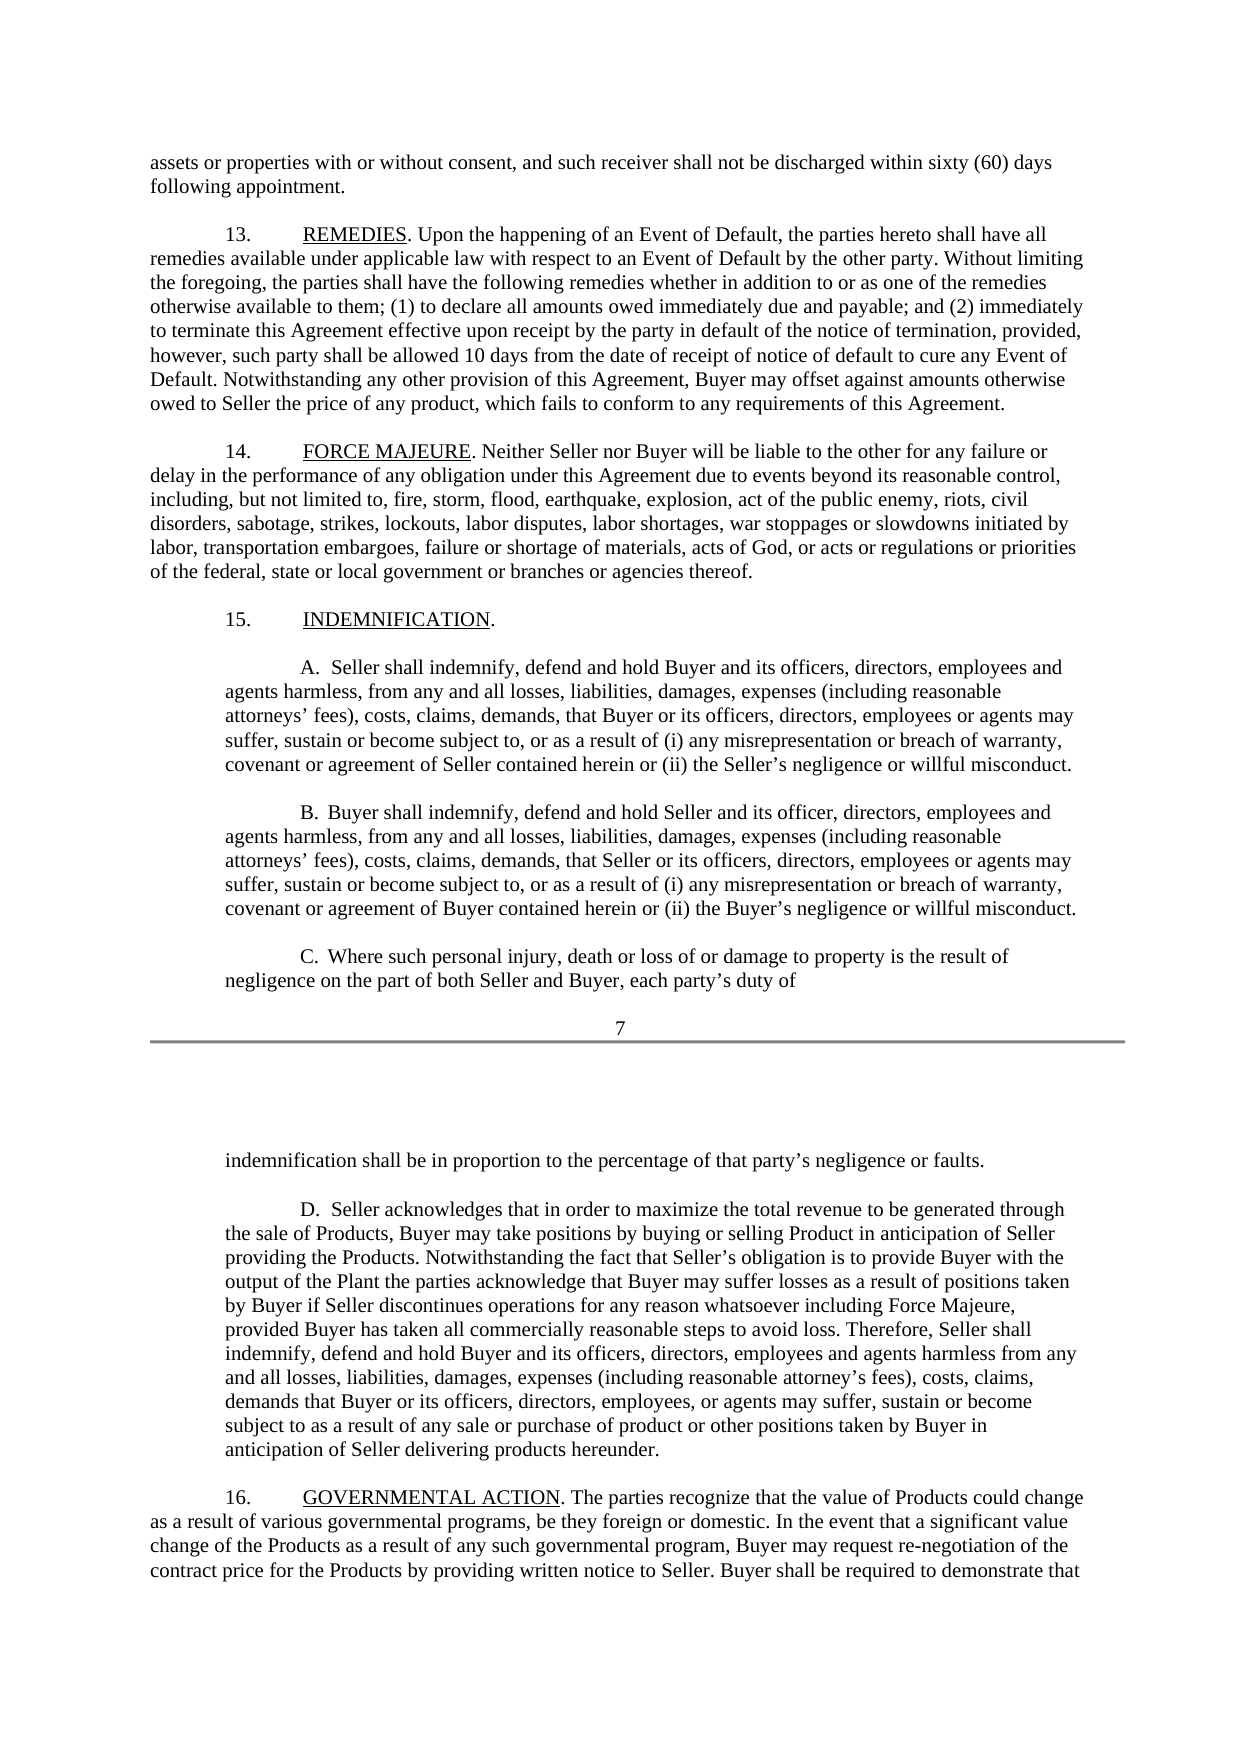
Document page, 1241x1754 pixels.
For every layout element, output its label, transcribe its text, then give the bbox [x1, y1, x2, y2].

text 15. INDEMNIFICATION. [150, 607, 1090, 631]
text 13. REMEDIES. Upon the happening of an Event of Default, the parties hereto shall have all remedies available under applicable law with respect to an Event of Default by the other party. Without limiting the foregoing, the parties shall have the following remedies whether in addition to or as one of the remedies otherwise available to them; (1) to declare all amounts owed immediately due and payable; and (2) immediately to terminate this Agreement effective upon receipt by the party in default of the notice of termination, provided, however, such party shall be allowed 10 days from the date of receipt of notice of default to cure any Event of Default. Notwithstanding any other provision of this Agreement, Buyer may offset against amounts otherwise owed to Seller the price of any product, which fails to conform to any requirements of this Agreement. [150, 222, 1090, 415]
text D. Seller acknowledges that in order to maximize the total revenue to be generated through the sale of Products, Buyer may take positions by buying or selling Product in anticipation of Seller providing the Products. Notwithstanding the fact that Seller’s obligation is to provide Buyer with the output of the Plant the parties acknowledge that Buyer may suffer losses as a result of positions taken by Buyer if Seller discontinues operations for any reason whatsoever including Force Majeure, provided Buyer has taken all commercially reasonable steps to avoid loss. Therefore, Seller shall indemnify, defend and hold Buyer and its officers, directors, employees and agents harmless from any and all losses, liabilities, damages, expenses (including reasonable attorney’s fees), costs, claims, demands that Buyer or its officers, directors, employees, or agents may suffer, sustain or become subject to as a result of any sale or purchase of product or other positions taken by Buyer in anticipation of Seller delivering products hereunder. [225, 1197, 1090, 1461]
text 14. FORCE MAJEURE. Neither Seller nor Buyer will be liable to the other for any failure or delay in the performance of any obligation under this Agreement due to events beyond its reasonable control, including, but not limited to, fire, storm, flood, earthquake, explosion, act of the public enemy, riots, civil disorders, sabotage, strikes, lockouts, labor disputes, labor shortages, war stoppages or slowdowns initiated by labor, transportation embargoes, failure or shortage of materials, acts of God, or acts or regulations or priorities of the federal, state or local government or branches or agencies thereof. [150, 439, 1090, 583]
text indemnification shall be in proportion to the percentage of that party’s negligence or faults. [225, 1148, 1090, 1172]
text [150, 1485, 1090, 1582]
text 7 [150, 1016, 1090, 1040]
text A. Seller shall indemnify, defend and hold Buyer and its officers, directors, employees and agents harmless, from any and all losses, liabilities, damages, expenses (including reasonable attorneys’ fees), costs, claims, demands, that Buyer or its officers, directors, employees or agents may suffer, sustain or become subject to, or as a result of (i) any misrepresentation or breach of warranty, covenant or agreement of Seller contained herein or (ii) the Seller’s negligence or willful misconduct. [225, 655, 1090, 776]
text C. Where such personal injury, death or loss of or damage to property is the result of negligence on the part of both Seller and Buyer, each party’s duty of [225, 944, 1090, 992]
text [150, 150, 1090, 198]
text B. Buyer shall indemnify, defend and hold Seller and its officer, directors, employees and agents harmless, from any and all losses, liabilities, damages, expenses (including reasonable attorneys’ fees), costs, claims, demands, that Seller or its officers, directors, employees or agents may suffer, sustain or become subject to, or as a result of (i) any misrepresentation or breach of warranty, covenant or agreement of Buyer contained herein or (ii) the Buyer’s negligence or willful misconduct. [225, 800, 1090, 920]
